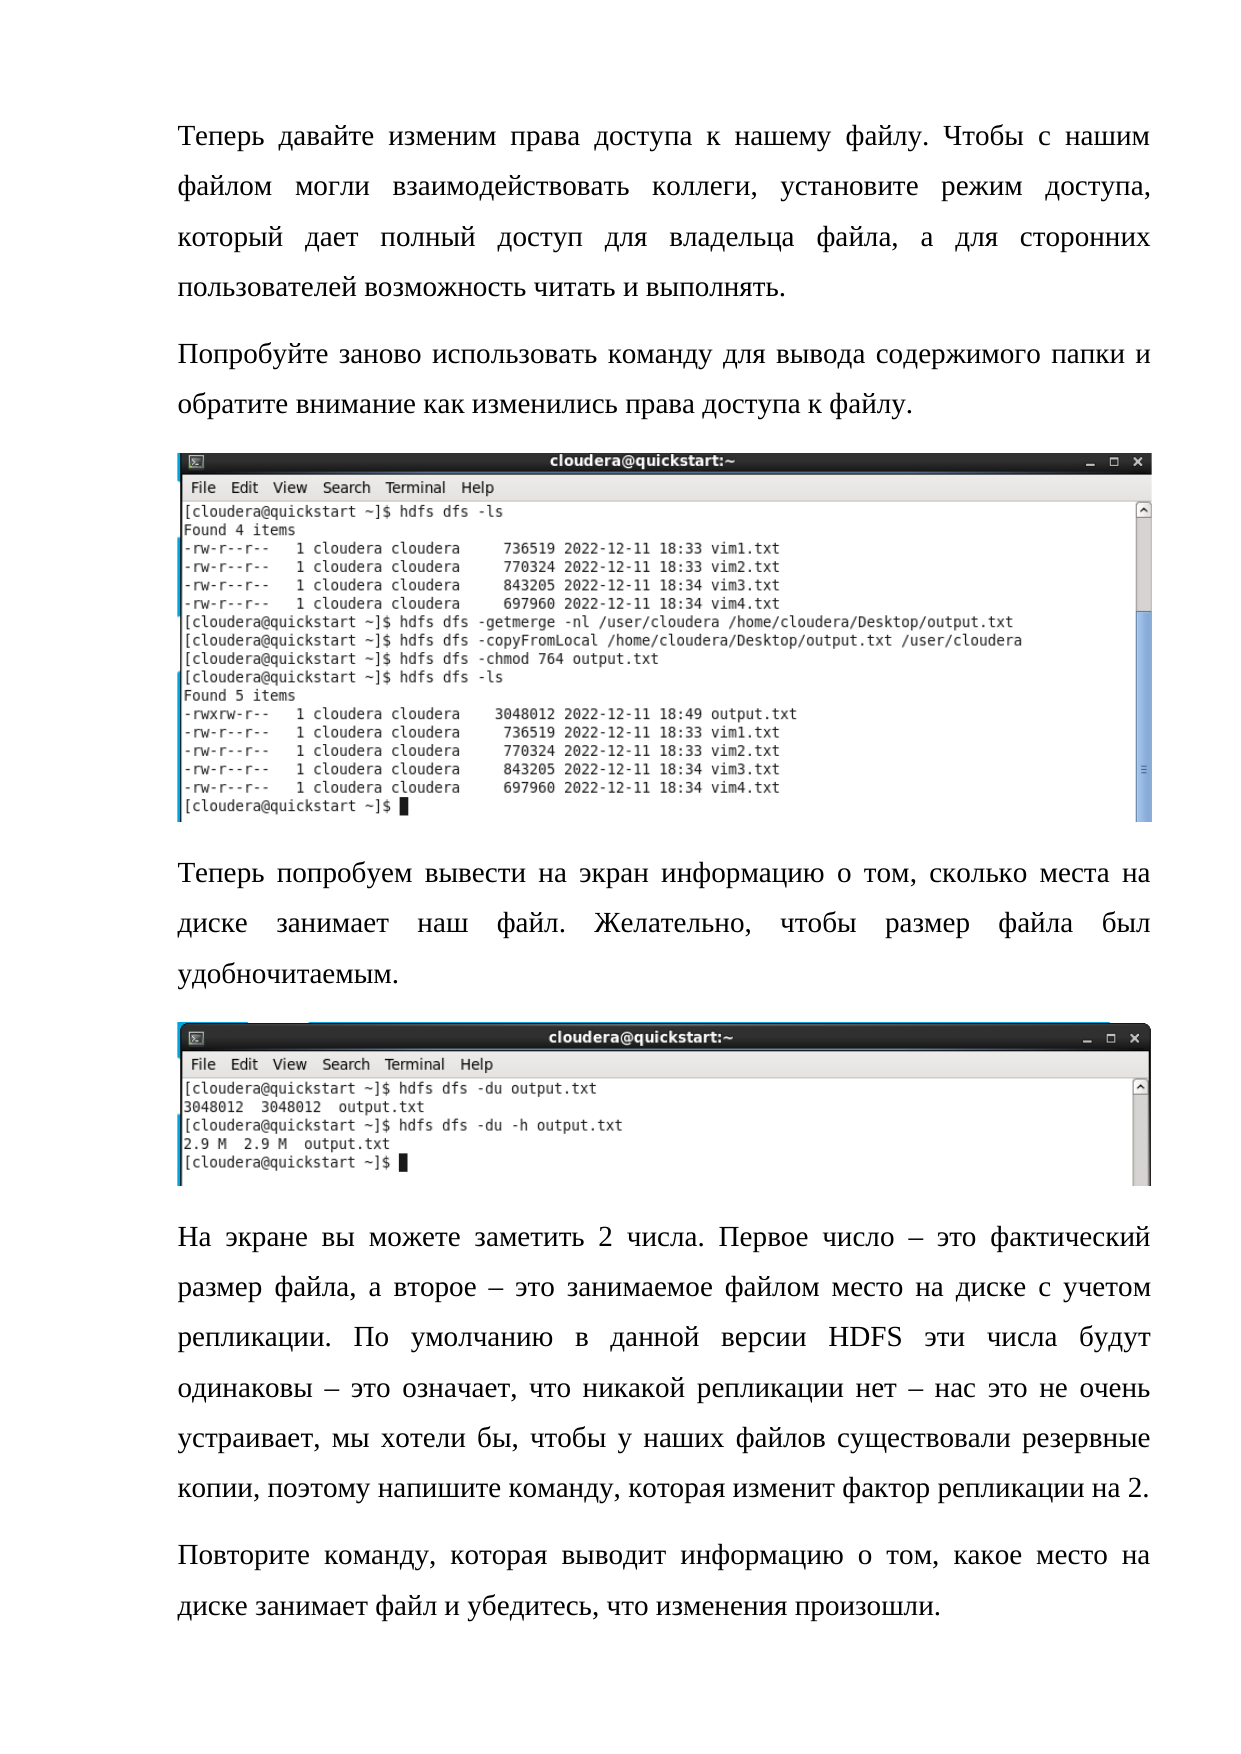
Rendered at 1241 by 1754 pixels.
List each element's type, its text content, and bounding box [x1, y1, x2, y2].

picture [177, 1022, 1152, 1186]
text Теперь попробуем вывести на экран информацию о том, сколько места на диске занимает наш файл. Желательно, чтобы размер файла был удобночитаемым. [177, 855, 1152, 989]
text На экране вы можете заметить 2 числа. Первое число – это фактический размер файла, а второе – это занимаемое файлом место на диске с учетом репликации. По умолчанию в данной версии HDFS эти числа будут одинаковы – это означает, что никакой репликации нет – нас это не очень устраивает, мы хотели бы, чтобы у наших файлов существовали резервные копии, поэтому напишите команду, которая изменит фактор репликации на 2. [177, 1219, 1152, 1504]
picture [177, 453, 1152, 822]
text Повторите команду, которая выводит информацию о том, какое место на диске занимает файл и убедитесь, что изменения произошли. [177, 1537, 1152, 1621]
text Теперь давайте изменим права доступа к нашему файлу. Чтобы с нашим файлом могли взаимодействовать коллеги, установите режим доступа, который дает полный доступ для владельца файла, а для сторонних пользователей возможность читать и выполнять. [177, 118, 1152, 303]
text Попробуйте заново использовать команду для вывода содержимого папки и обратите внимание как изменились права доступа к файлу. [177, 336, 1152, 420]
